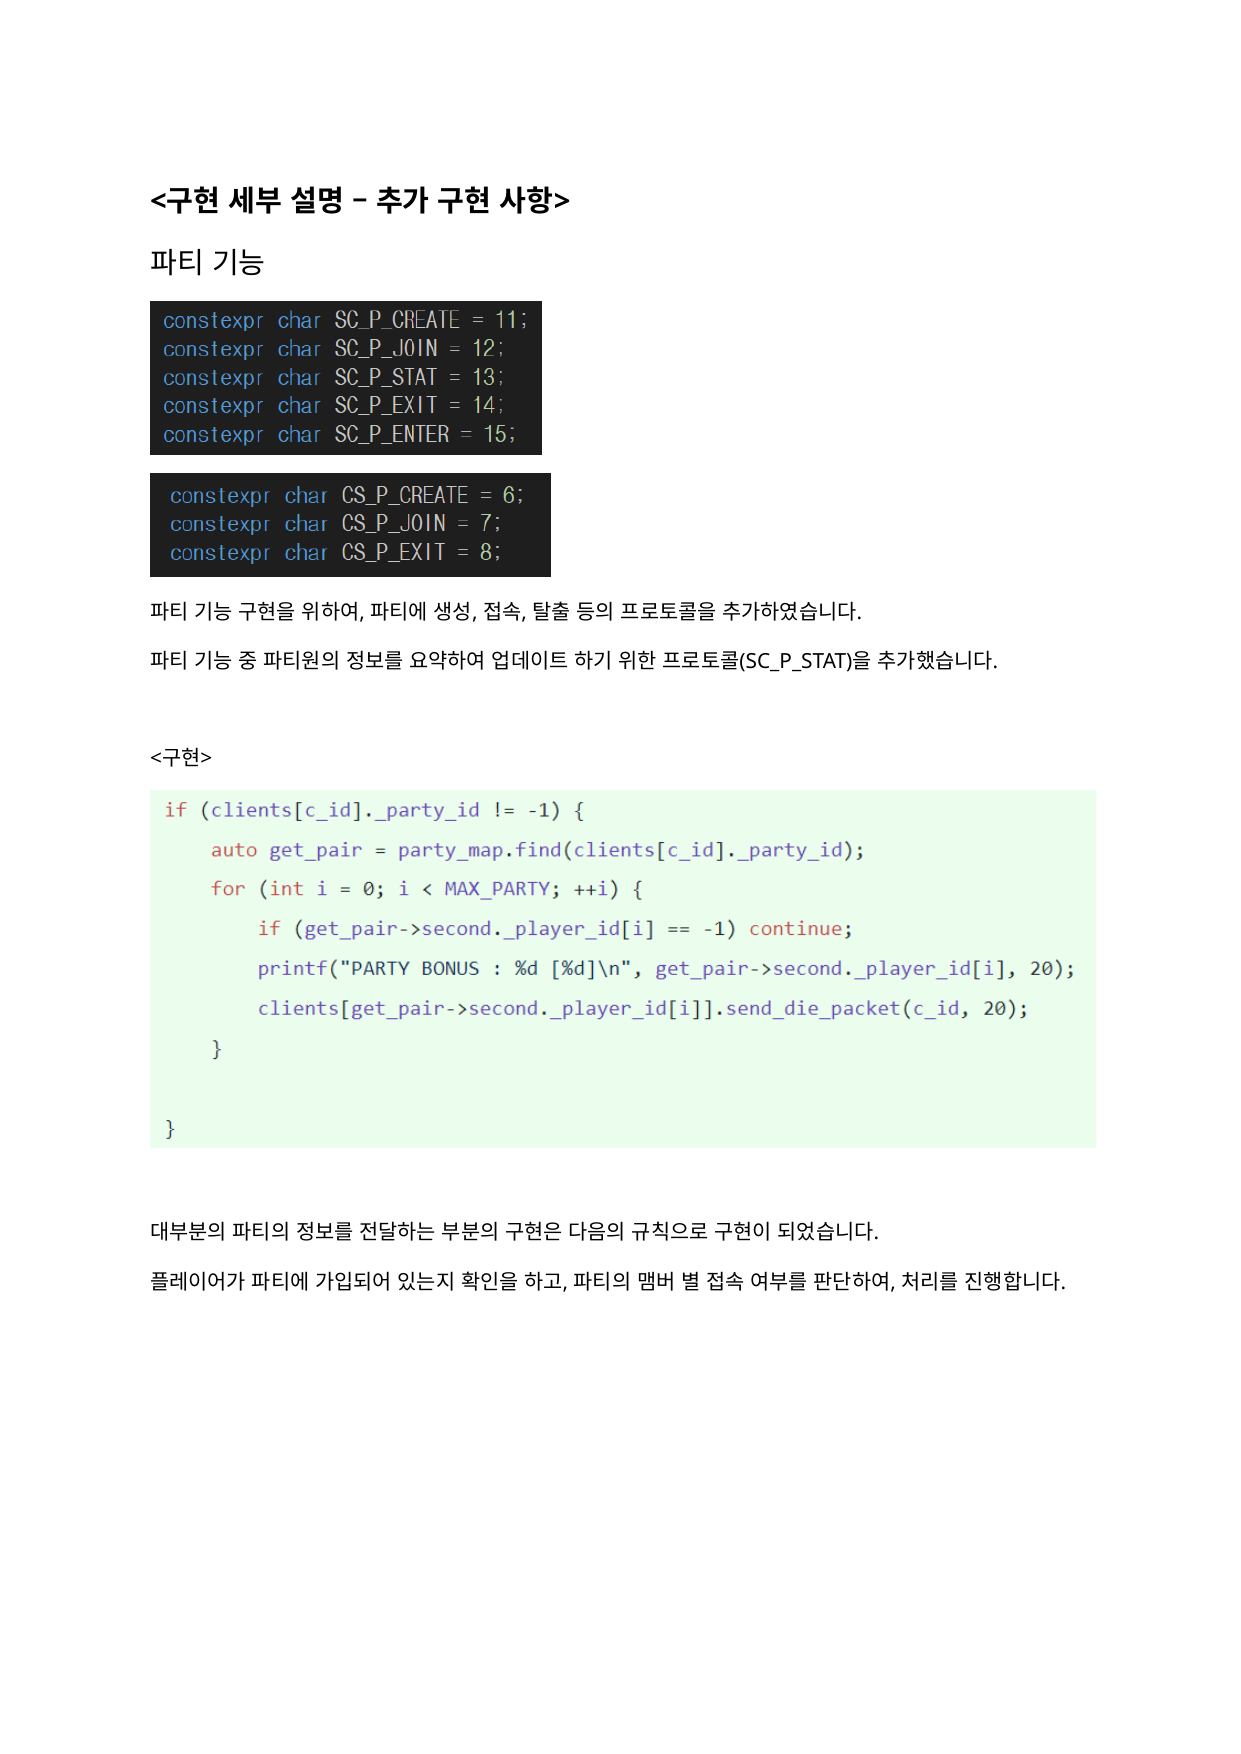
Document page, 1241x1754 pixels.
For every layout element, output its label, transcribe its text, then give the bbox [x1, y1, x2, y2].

text <구현 세부 설명 – 추가 구현 사항> [150, 177, 1090, 219]
text 파티 기능 구현을 위하여, 파티에 생성, 접속, 탈출 등의 프로토콜을 추가하였습니다. [150, 595, 1090, 625]
text 파티 기능 중 파티원의 정보를 요약하여 업데이트 하기 위한 프로토콜(SC_P_STAT)을 추가했습니다. [150, 644, 1090, 675]
text 대부분의 파티의 정보를 전달하는 부분의 구현은 다음의 규칙으로 구현이 되었습니다. [150, 1216, 1090, 1246]
picture [150, 473, 551, 577]
text 플레이어가 파티에 가입되어 있는지 확인을 하고, 파티의 맴버 별 접속 여부를 판단하여, 처리를 진행합니다. [150, 1265, 1090, 1295]
picture [150, 301, 542, 455]
subtitle 파티 기능 [150, 239, 1090, 282]
picture [150, 790, 1097, 1150]
text <구현> [150, 741, 1090, 771]
